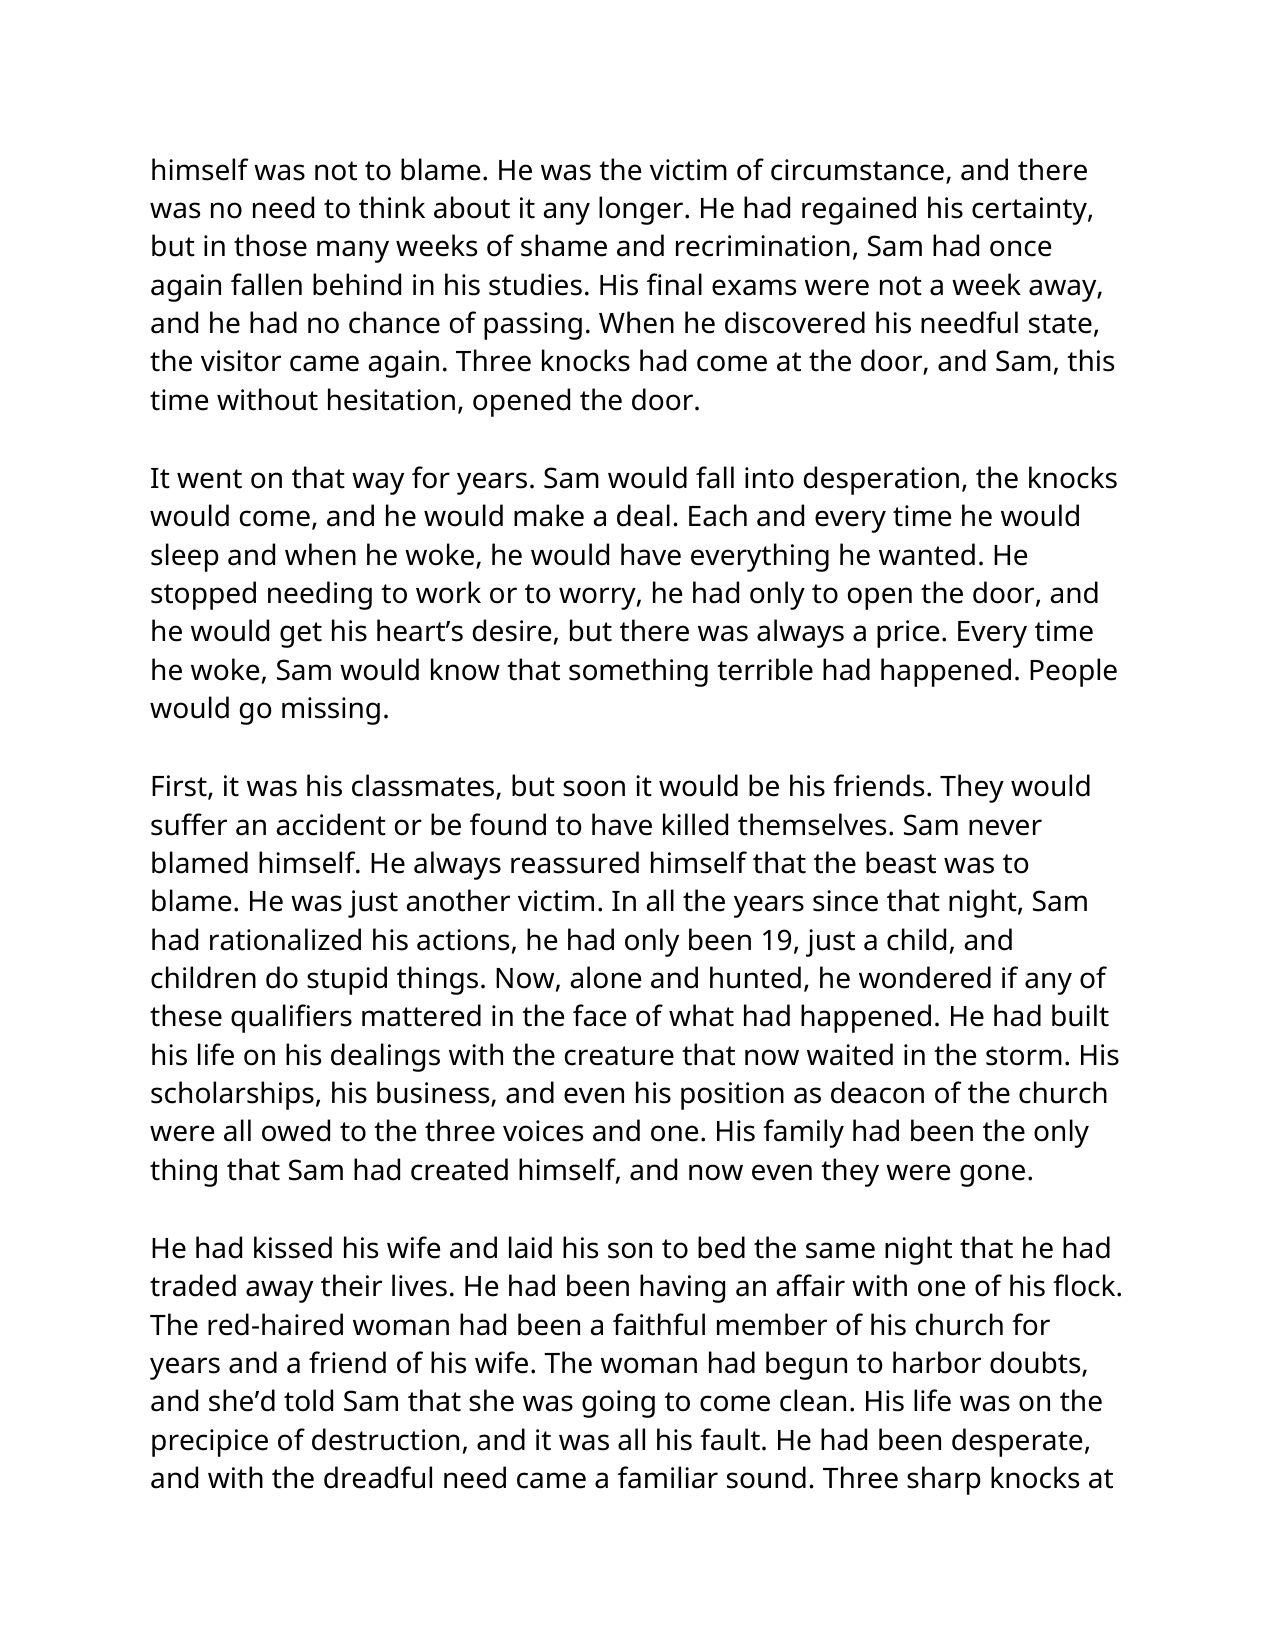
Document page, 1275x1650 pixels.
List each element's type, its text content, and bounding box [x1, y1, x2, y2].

text First, it was his classmates, but soon it would be his friends. They would suffer an accident or be found to have killed themselves. Sam never blamed himself. He always reassured himself that the beast was to blame. He was just another victim. In all the years since that night, Sam had rationalized his actions, he had only been 19, just a child, and children do stupid things. Now, alone and hunted, he wondered if any of these qualifiers mattered in the face of what had happened. He had built his life on his dealings with the creature that now waited in the storm. His scholarships, his business, and even his position as deacon of the church were all owed to the three voices and one. His family had been the only thing that Sam had created himself, and now even they were gone. [150, 767, 1125, 1188]
text It went on that way for years. Sam would fall into desperation, the knocks would come, and he would make a deal. Each and every time he would sleep and when he woke, he would have everything he wanted. He stopped needing to work or to worry, he had only to open the door, and he would get his heart’s desire, but there was always a price. Every time he woke, Sam would know that something terrible had happened. People would go missing. [150, 458, 1125, 727]
